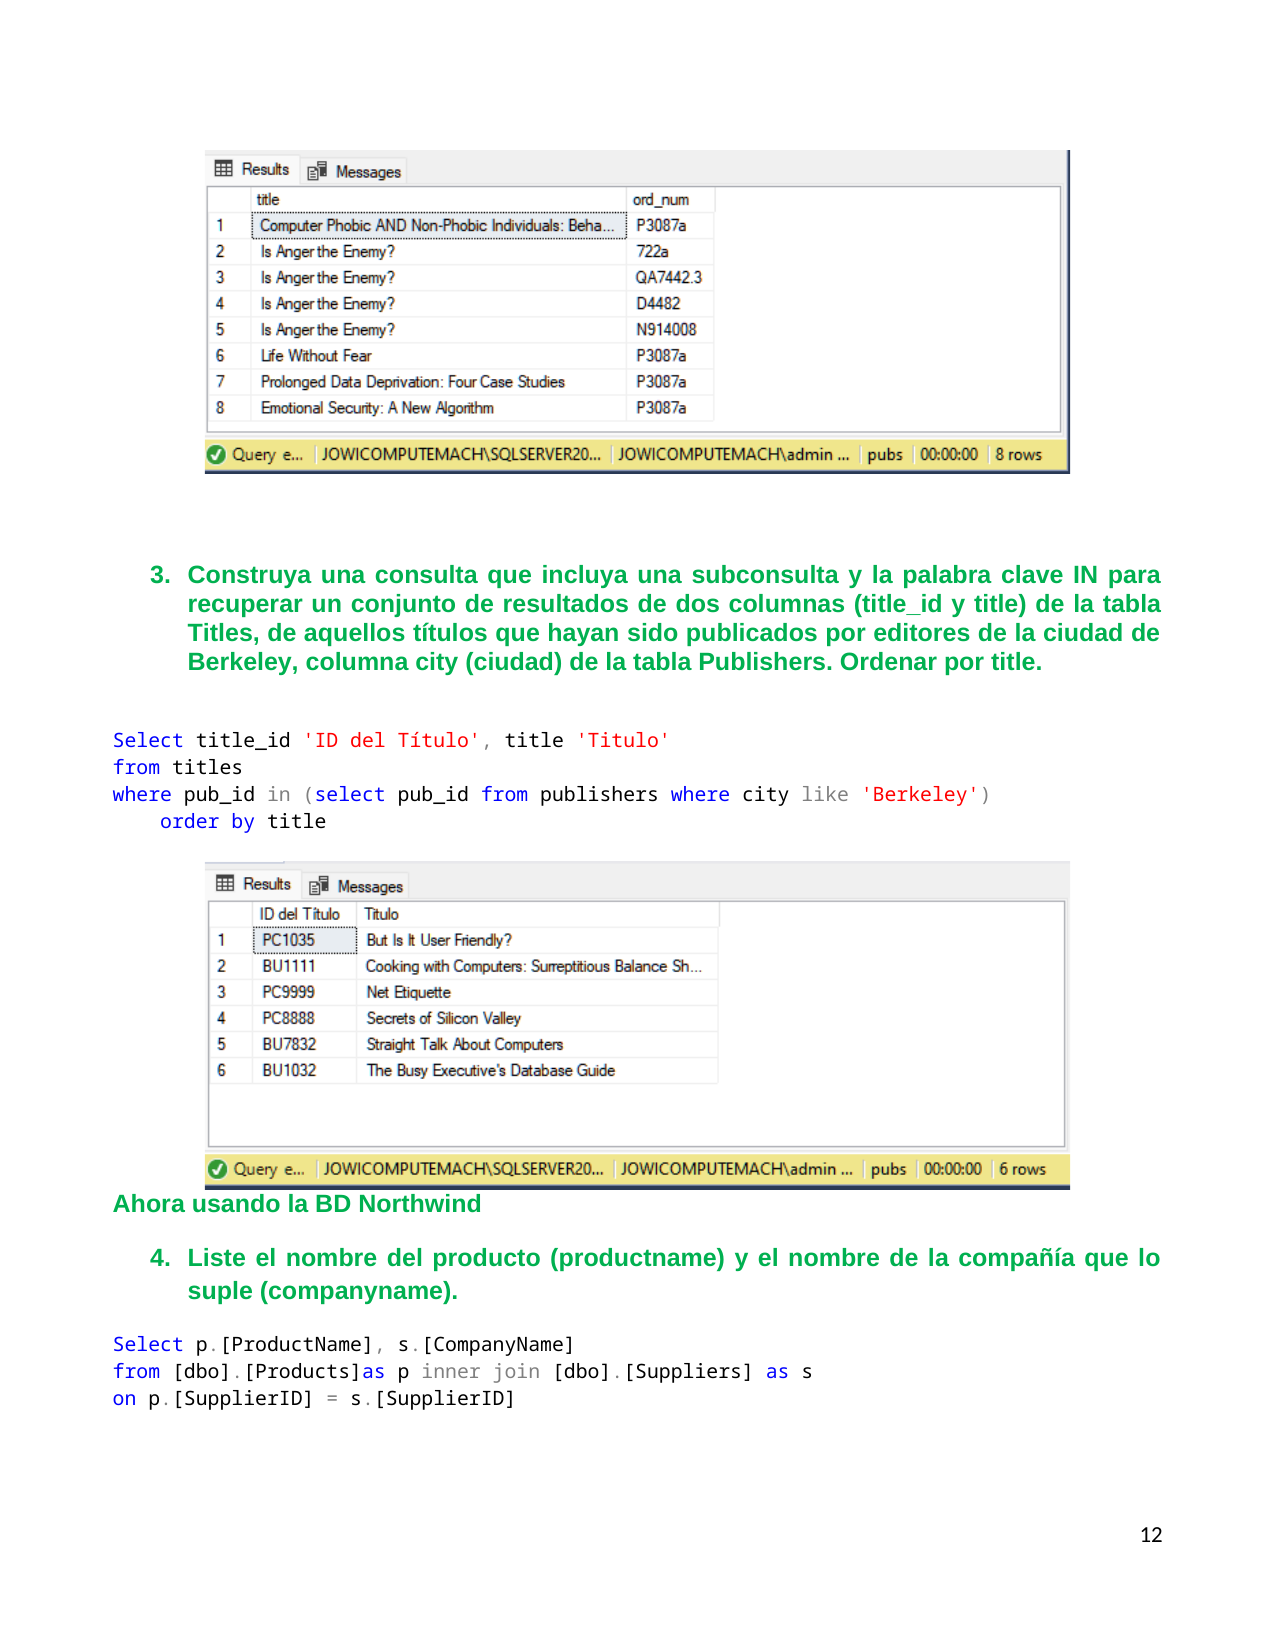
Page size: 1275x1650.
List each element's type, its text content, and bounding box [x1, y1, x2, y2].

picture [204, 861, 1071, 1190]
text where pub_id in (select pub_id from publishers where city like 'Berkeley') [112, 780, 1162, 807]
text order by title [112, 807, 1162, 834]
text from titles [112, 753, 1162, 780]
picture [204, 150, 1071, 474]
text on p.[SupplierID] = s.[SupplierID] [112, 1384, 1162, 1411]
text Ahora usando la BD Northwind [112, 1189, 1162, 1218]
text Select p.[ProductName], s.[CompanyName] [112, 1330, 1162, 1357]
list Construya una consulta que incluya una subconsulta y la palabra clave IN para recuperar un conjunto de resultados de dos columnas (title_id y title) de la tabla Titles, de aquellos títulos que hayan sido publicados por editores de la ciudad de Berkeley, columna city (ciudad) de la tabla Publishers. Ordenar por title. [150, 560, 1162, 675]
list Liste el nombre del producto (productname) y el nombre de la compañía que lo suple (companyname). [150, 1243, 1162, 1305]
text from [dbo].[Products]as p inner join [dbo].[Suppliers] as s [112, 1357, 1162, 1384]
text Select title_id 'ID del Título', title 'Titulo' [112, 726, 1162, 753]
